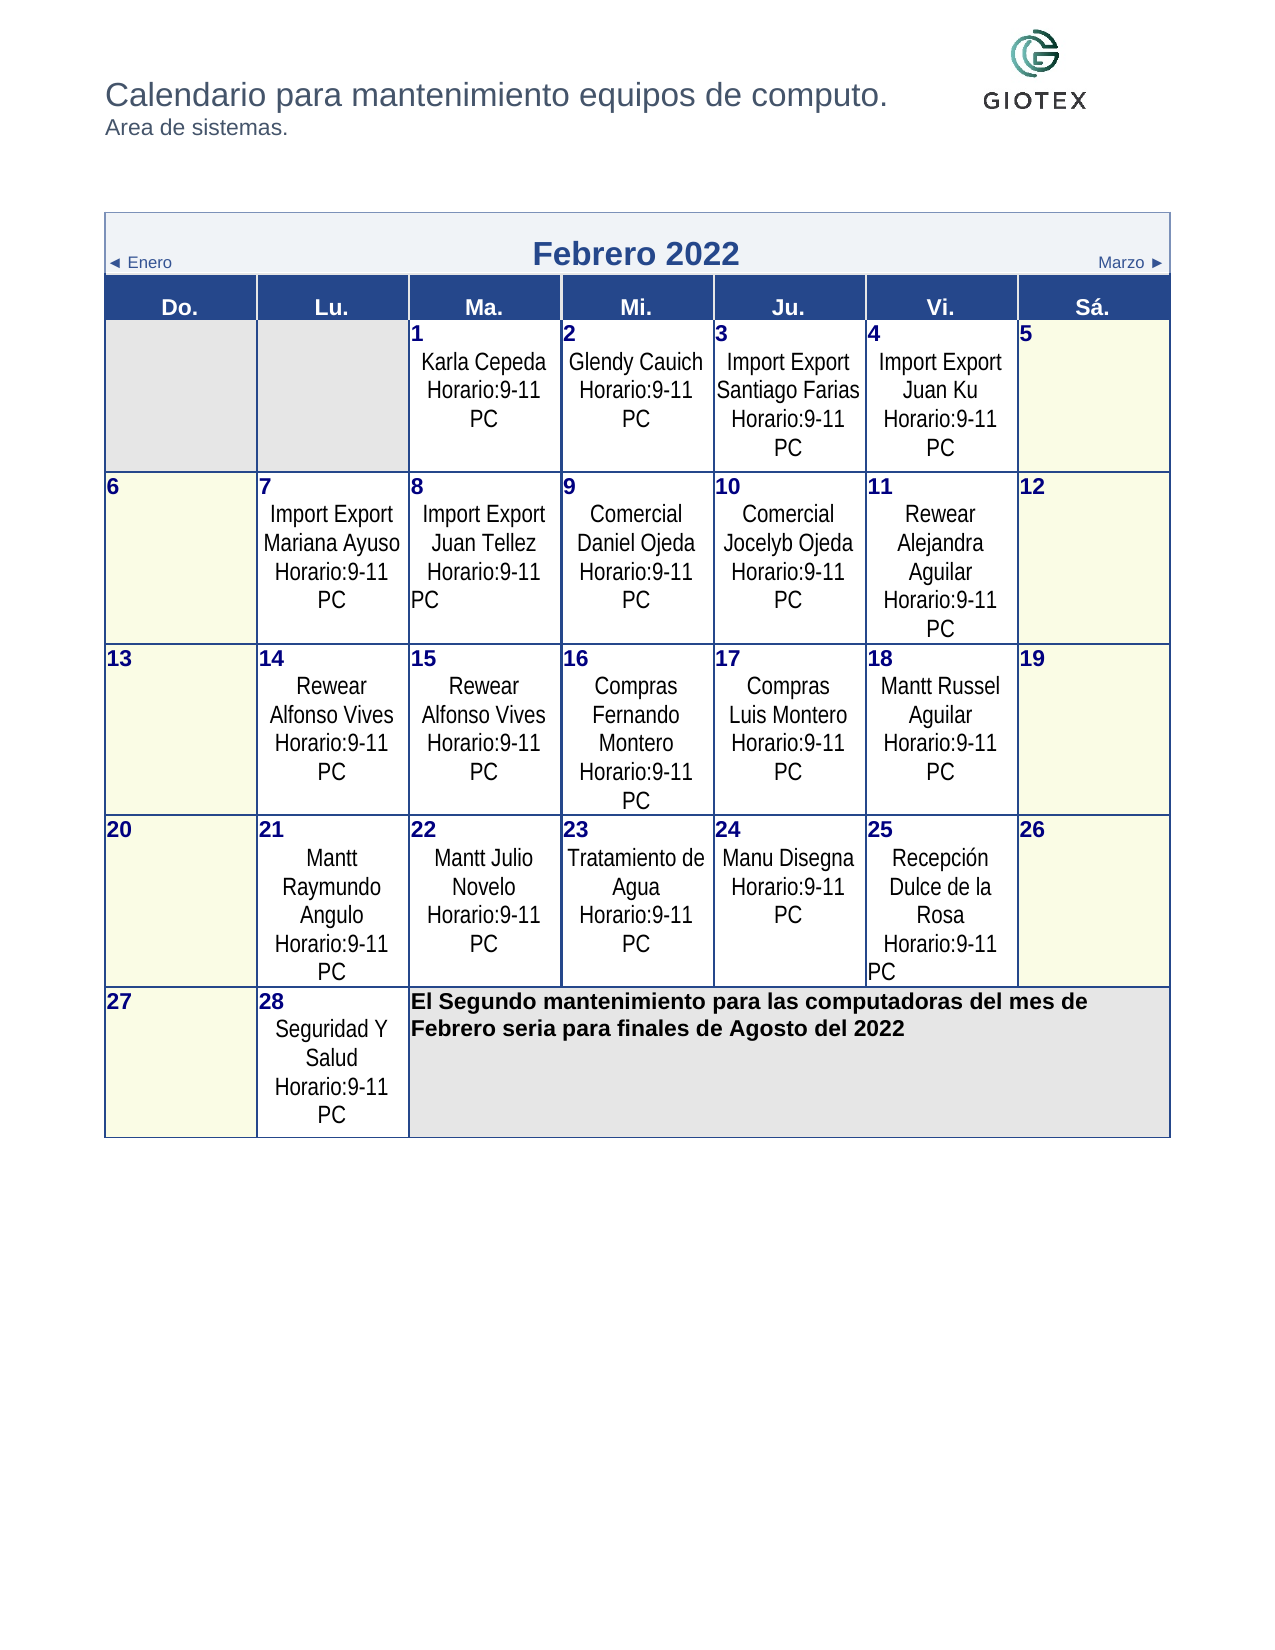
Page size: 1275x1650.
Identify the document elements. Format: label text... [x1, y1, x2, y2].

table_cell Vi. [867, 275, 1017, 320]
table_cell 1 Karla Cepeda Horario:9-11 PC [410, 320, 560, 471]
table_cell Mi. [563, 275, 713, 320]
table_cell 5 [1019, 320, 1169, 471]
table_cell Ma. [410, 275, 560, 320]
table_cell 23 Tratamiento de Agua Horario:9-11 PC [563, 816, 713, 986]
table_cell 24 Manu Disegna Horario:9-11 PC [715, 816, 865, 986]
table_cell Do. [106, 275, 256, 320]
table_cell 17 Compras Luis Montero Horario:9-11 PC [715, 645, 865, 814]
table_cell 21 Mantt Raymundo Angulo Horario:9-11 PC [258, 816, 408, 986]
table_cell [258, 320, 408, 471]
table_cell 8 Import Export Juan Tellez Horario:9-11 PC [410, 473, 560, 643]
table_cell [106, 320, 256, 471]
table_header Marzo ► [1018, 213, 1169, 272]
table_cell 4 Import Export Juan Ku Horario:9-11 PC [867, 320, 1017, 471]
table_cell 9 Comercial Daniel Ojeda Horario:9-11 PC [563, 473, 713, 643]
table_cell 10 Comercial Jocelyb Ojeda Horario:9-11 PC [715, 473, 865, 643]
table_cell 19 [1019, 645, 1169, 814]
table_cell 6 [106, 473, 256, 643]
table_cell 27 [106, 988, 256, 1137]
table_cell Sá. [1019, 275, 1169, 320]
table_header ◄ Enero [106, 213, 257, 272]
table_cell 25 Recepción Dulce de la Rosa Horario:9-11 PC [867, 816, 1017, 986]
table_cell 12 [1019, 473, 1169, 643]
table_cell 3 Import Export Santiago Farias Horario:9-11 PC [715, 320, 865, 471]
table_cell 22 Mantt Julio Novelo Horario:9-11 PC [410, 816, 560, 986]
table_header Febrero 2022 [257, 213, 1018, 272]
table_cell 20 [106, 816, 256, 986]
table_cell 28 Seguridad Y Salud Horario:9-11 PC [258, 988, 408, 1137]
table_cell 16 Compras Fernando Montero Horario:9-11 PC [563, 645, 713, 814]
table_cell 2 Glendy Cauich Horario:9-11 PC [563, 320, 713, 471]
table_cell 18 Mantt Russel Aguilar Horario:9-11 PC [867, 645, 1017, 814]
table_cell Ju. [715, 275, 865, 320]
table_cell Lu. [258, 275, 408, 320]
picture [967, 17, 1102, 121]
table_cell 15 Rewear Alfonso Vives Horario:9-11 PC [410, 645, 560, 814]
table_cell 26 [1019, 816, 1169, 986]
table_cell 14 Rewear Alfonso Vives Horario:9-11 PC [258, 645, 408, 814]
table_cell 13 [106, 645, 256, 814]
table_cell 11 Rewear Alejandra Aguilar Horario:9-11 PC [867, 473, 1017, 643]
table_cell El Segundo mantenimiento para las computadoras del mes de Febrero seria para finales de Agosto del 2022 [410, 988, 1169, 1137]
table_cell 7 Import Export Mariana Ayuso Horario:9-11 PC [258, 473, 408, 643]
